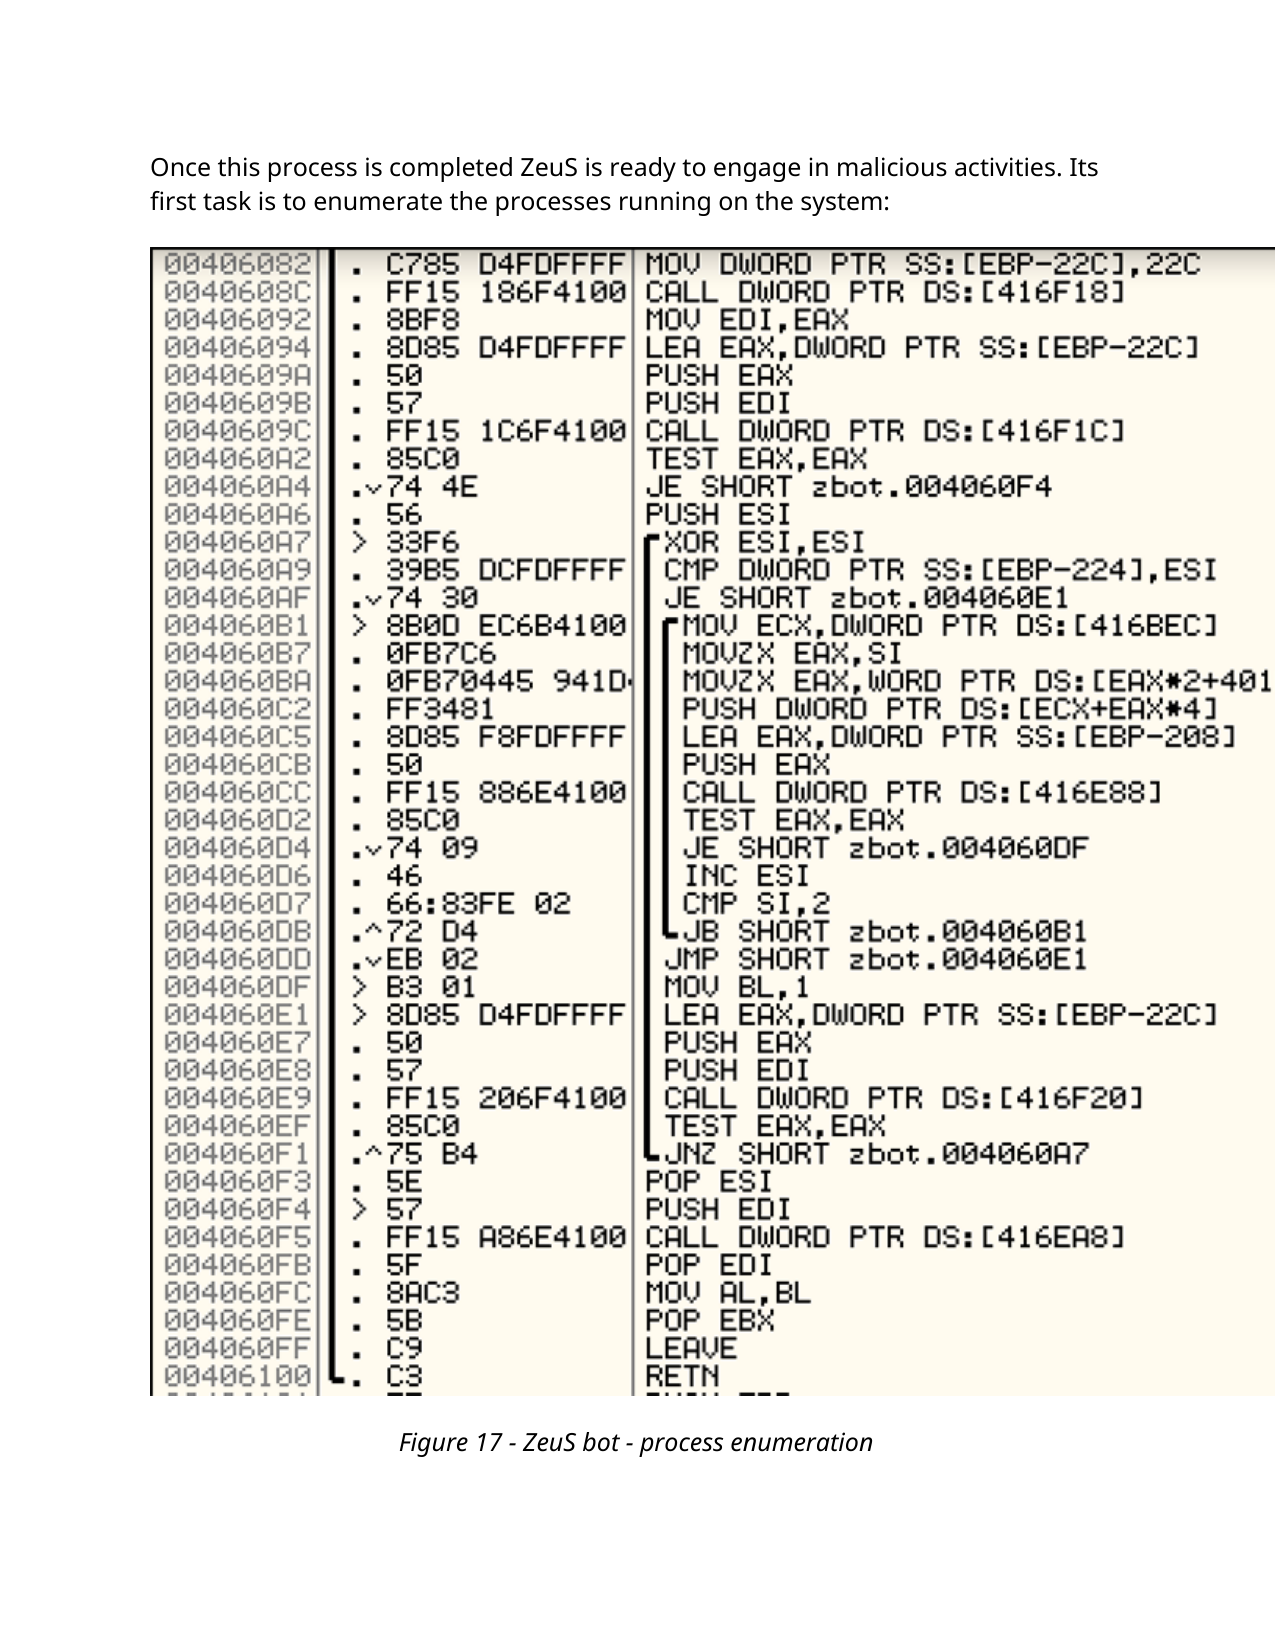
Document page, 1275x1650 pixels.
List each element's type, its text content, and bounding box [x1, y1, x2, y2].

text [150, 150, 1125, 218]
text Figure 17 - ZeuS bot - process enumeration [150, 1424, 1125, 1458]
picture [150, 247, 1275, 1396]
